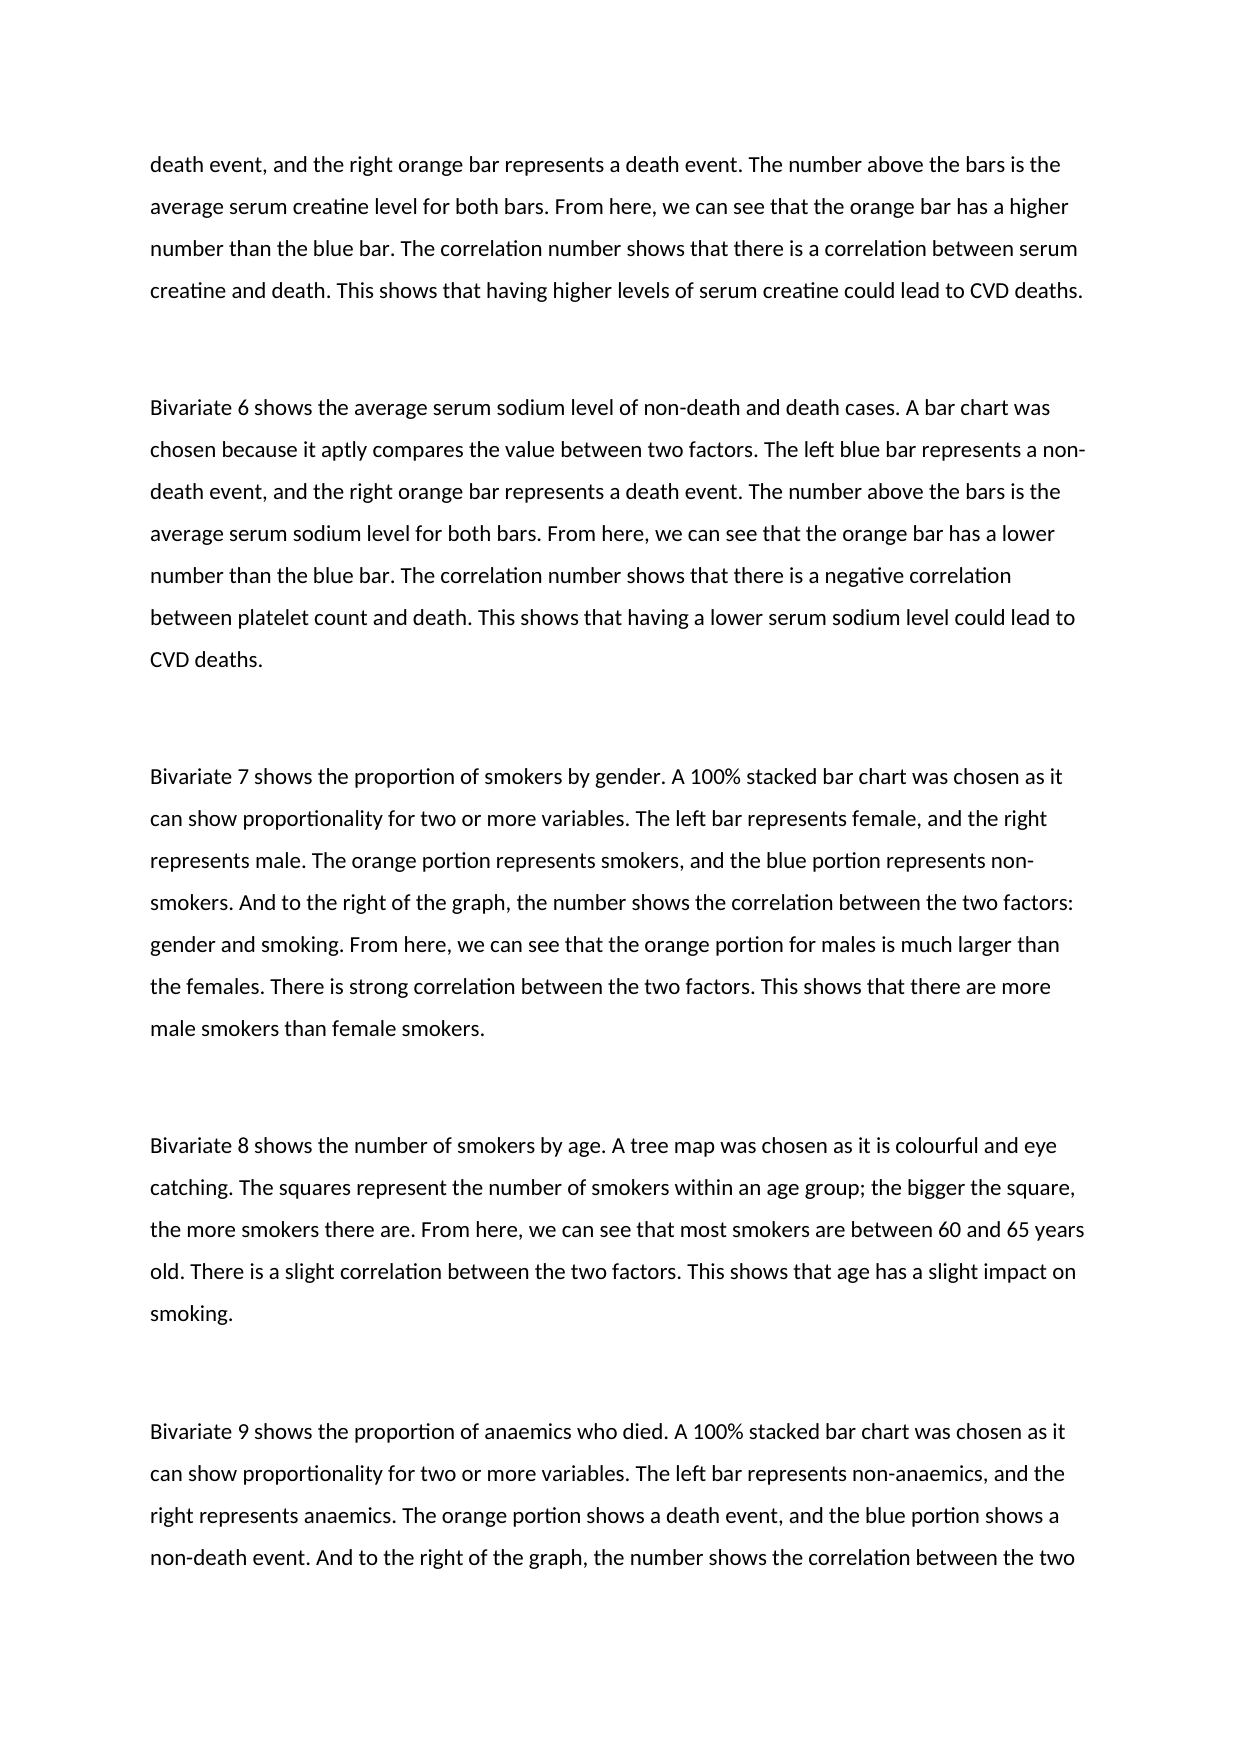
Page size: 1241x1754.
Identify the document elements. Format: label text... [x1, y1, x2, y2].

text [150, 1417, 1090, 1571]
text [150, 150, 1090, 304]
text Bivariate 8 shows the number of smokers by age. A tree map was chosen as it is colourful and eye catching. The squares represent the number of smokers within an age group; the bigger the square, the more smokers there are. From here, we can see that most smokers are between 60 and 65 years old. There is a slight correlation between the two factors. This shows that age has a slight impact on smoking. [150, 1132, 1090, 1327]
text Bivariate 7 shows the proportion of smokers by gender. A 100% stacked bar chart was chosen as it can show proportionality for two or more variables. The left bar represents female, and the right represents male. The orange portion represents smokers, and the blue portion represents non-smokers. And to the right of the graph, the number shows the correlation between the two factors: gender and smoking. From here, we can see that the orange portion for males is much larger than the females. There is strong correlation between the two factors. This shows that there are more male smokers than female smokers. [150, 762, 1090, 1042]
text Bivariate 6 shows the average serum sodium level of non-death and death cases. A bar chart was chosen because it aptly compares the value between two factors. The left blue bar represents a non-death event, and the right orange bar represents a death event. The number above the bars is the average serum sodium level for both bars. From here, we can see that the orange bar has a lower number than the blue bar. The correlation number shows that there is a negative correlation between platelet count and death. This shows that having a lower serum sodium level could lead to CVD deaths. [150, 393, 1090, 673]
